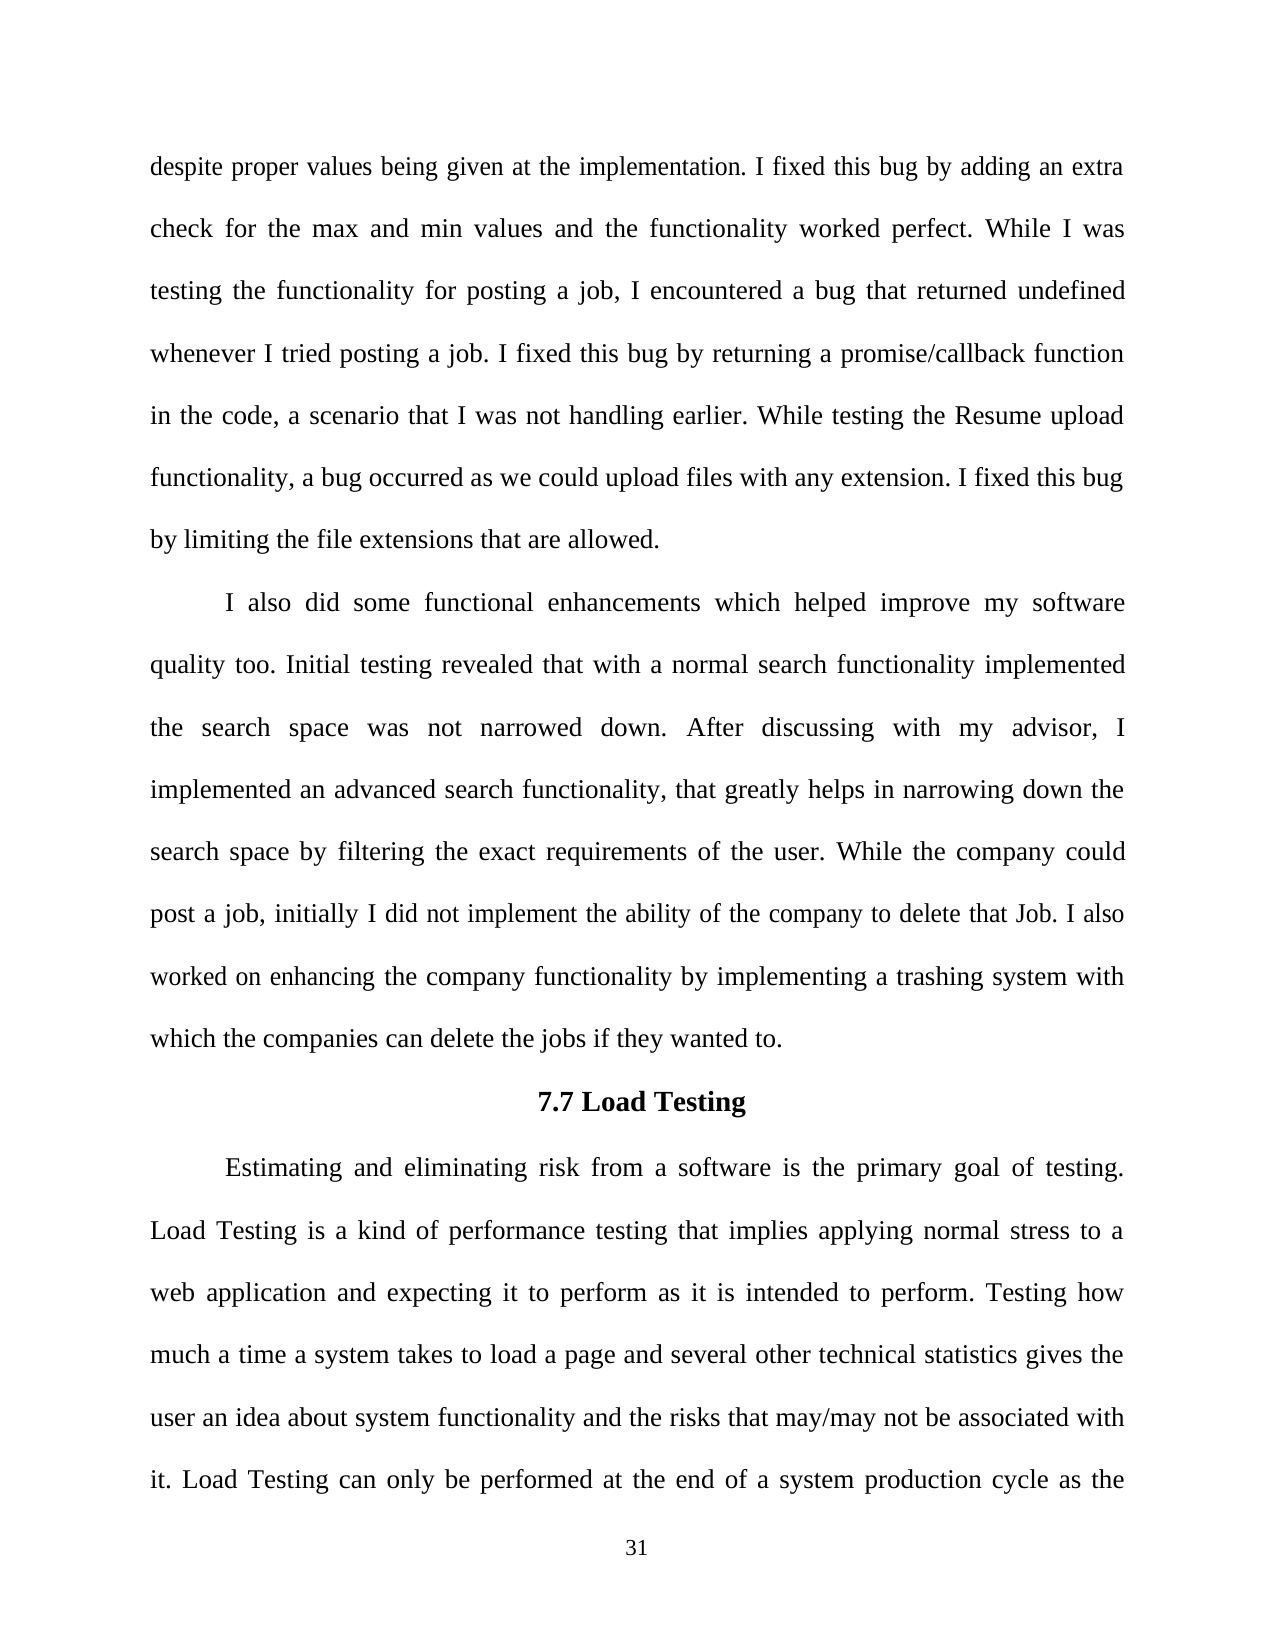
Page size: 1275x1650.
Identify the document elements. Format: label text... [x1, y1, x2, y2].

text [150, 1151, 1125, 1494]
subtitle Load Testing [537, 1084, 1223, 1118]
text despite proper values being given at the implementation. I fixed this bug by adding an extra check for the max and min values and the functionality worked perfect. While I was testing the functionality for posting a job, I encountered a bug that returned undefined whenever I tried posting a job. I fixed this bug by returning a promise/callback function in the code, a scenario that I was not handling earlier. While testing the Resume upload functionality, a bug occurred as we could upload files with any extension. I fixed this bug by limiting the file extensions that are allowed. [150, 150, 1125, 555]
text I also did some functional enhancements which helped improve my software quality too. Initial testing revealed that with a normal search functionality implemented the search space was not narrowed down. After discussing with my advisor, I implemented an advanced search functionality, that greatly helps in narrowing down the search space by filtering the exact requirements of the user. While the company could post a job, initially I did not implement the ability of the company to delete that Job. I also worked on enhancing the company functionality by implementing a trashing system with which the companies can delete the jobs if they wanted to. [150, 586, 1126, 1053]
